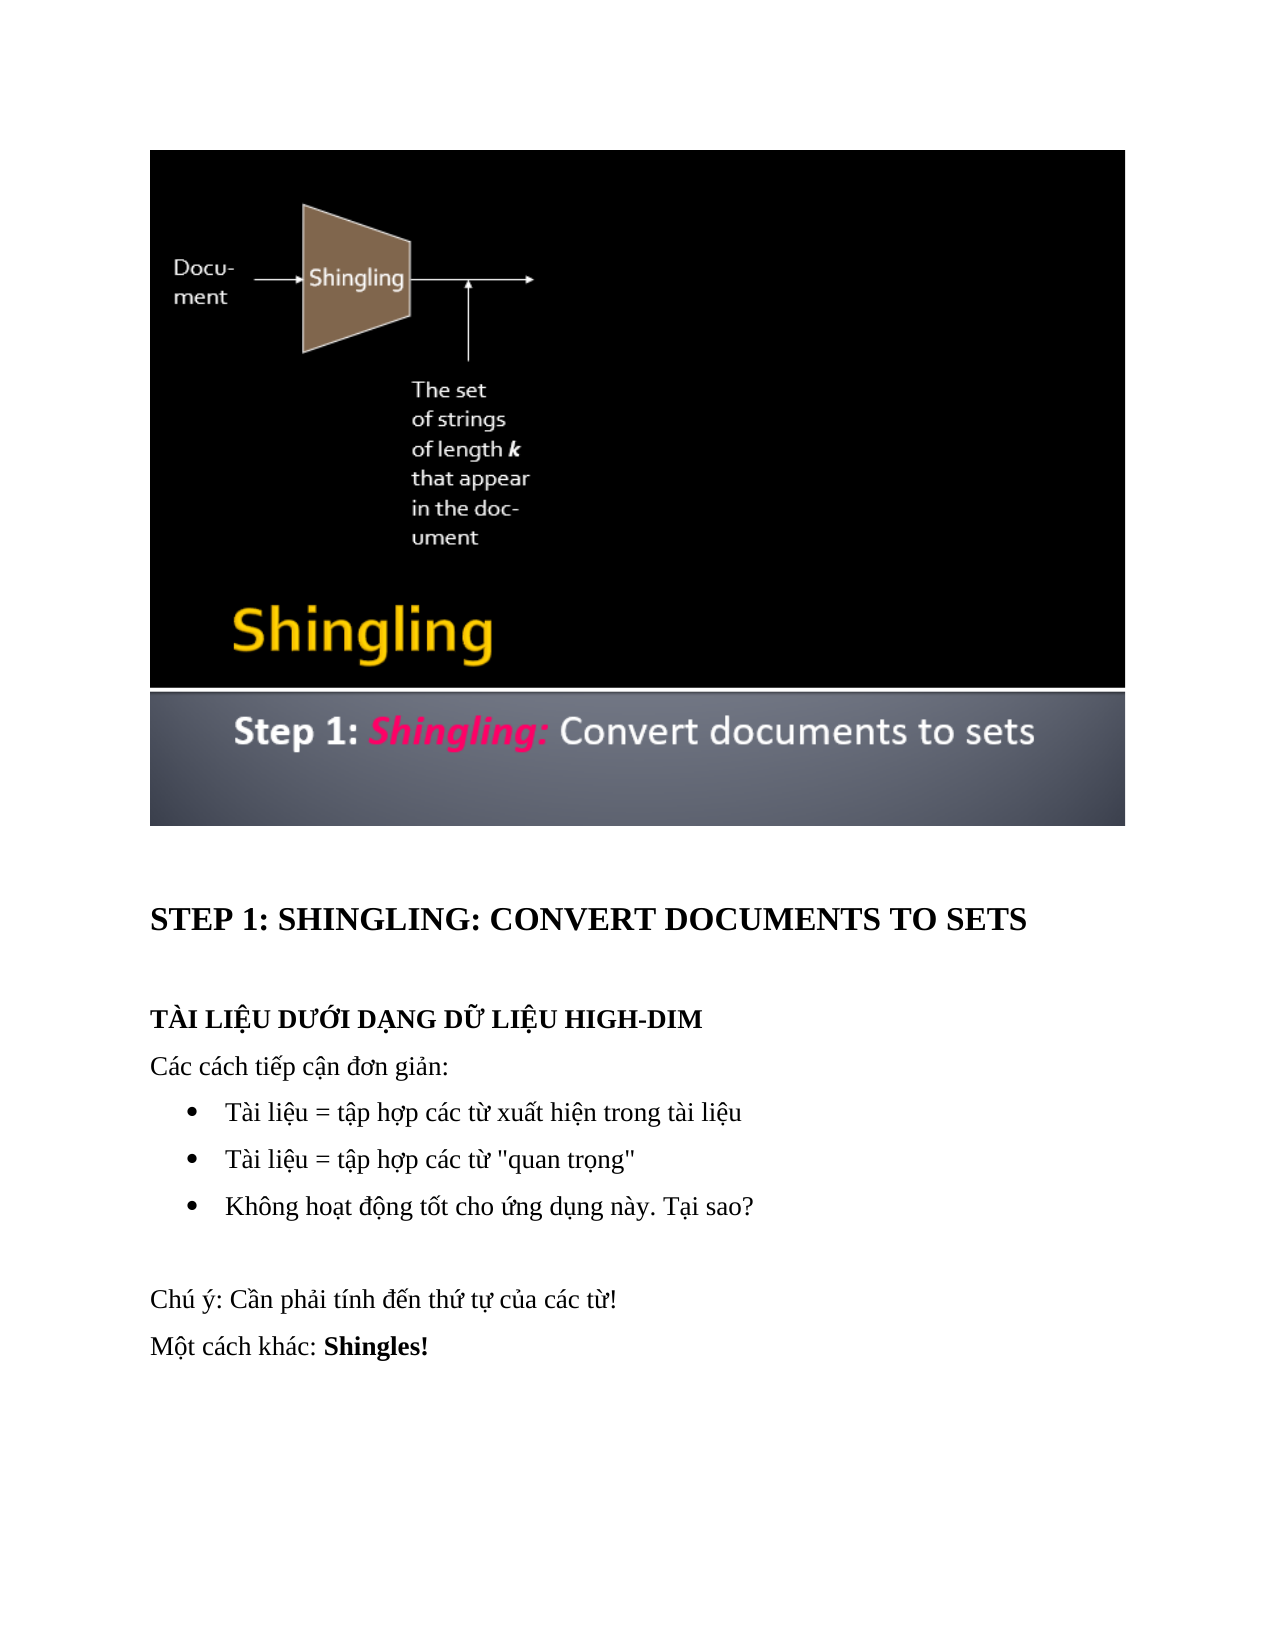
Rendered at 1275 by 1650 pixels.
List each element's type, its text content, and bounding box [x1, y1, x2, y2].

text Các cách tiếp cận đơn giản: [150, 1050, 1125, 1081]
list Tài liệu = tập hợp các từ xuất hiện trong tài liệu [187, 1096, 1125, 1128]
text Chú ý: Cần phải tính đến thứ tự của các từ! [150, 1284, 1125, 1315]
list Không hoạt động tốt cho ứng dụng này. Tại sao? [187, 1190, 1125, 1221]
picture [150, 150, 1125, 826]
list Tài liệu = tập hợp các từ "quan trọng" [187, 1143, 1125, 1174]
text TÀI LIỆU DƯỚI DẠNG DỮ LIỆU HIGH-DIM [150, 1003, 1125, 1034]
text STEP 1: SHINGLING: CONVERT DOCUMENTS TO SETS [150, 899, 1125, 937]
text Một cách khác: Shingles! [150, 1330, 1125, 1361]
